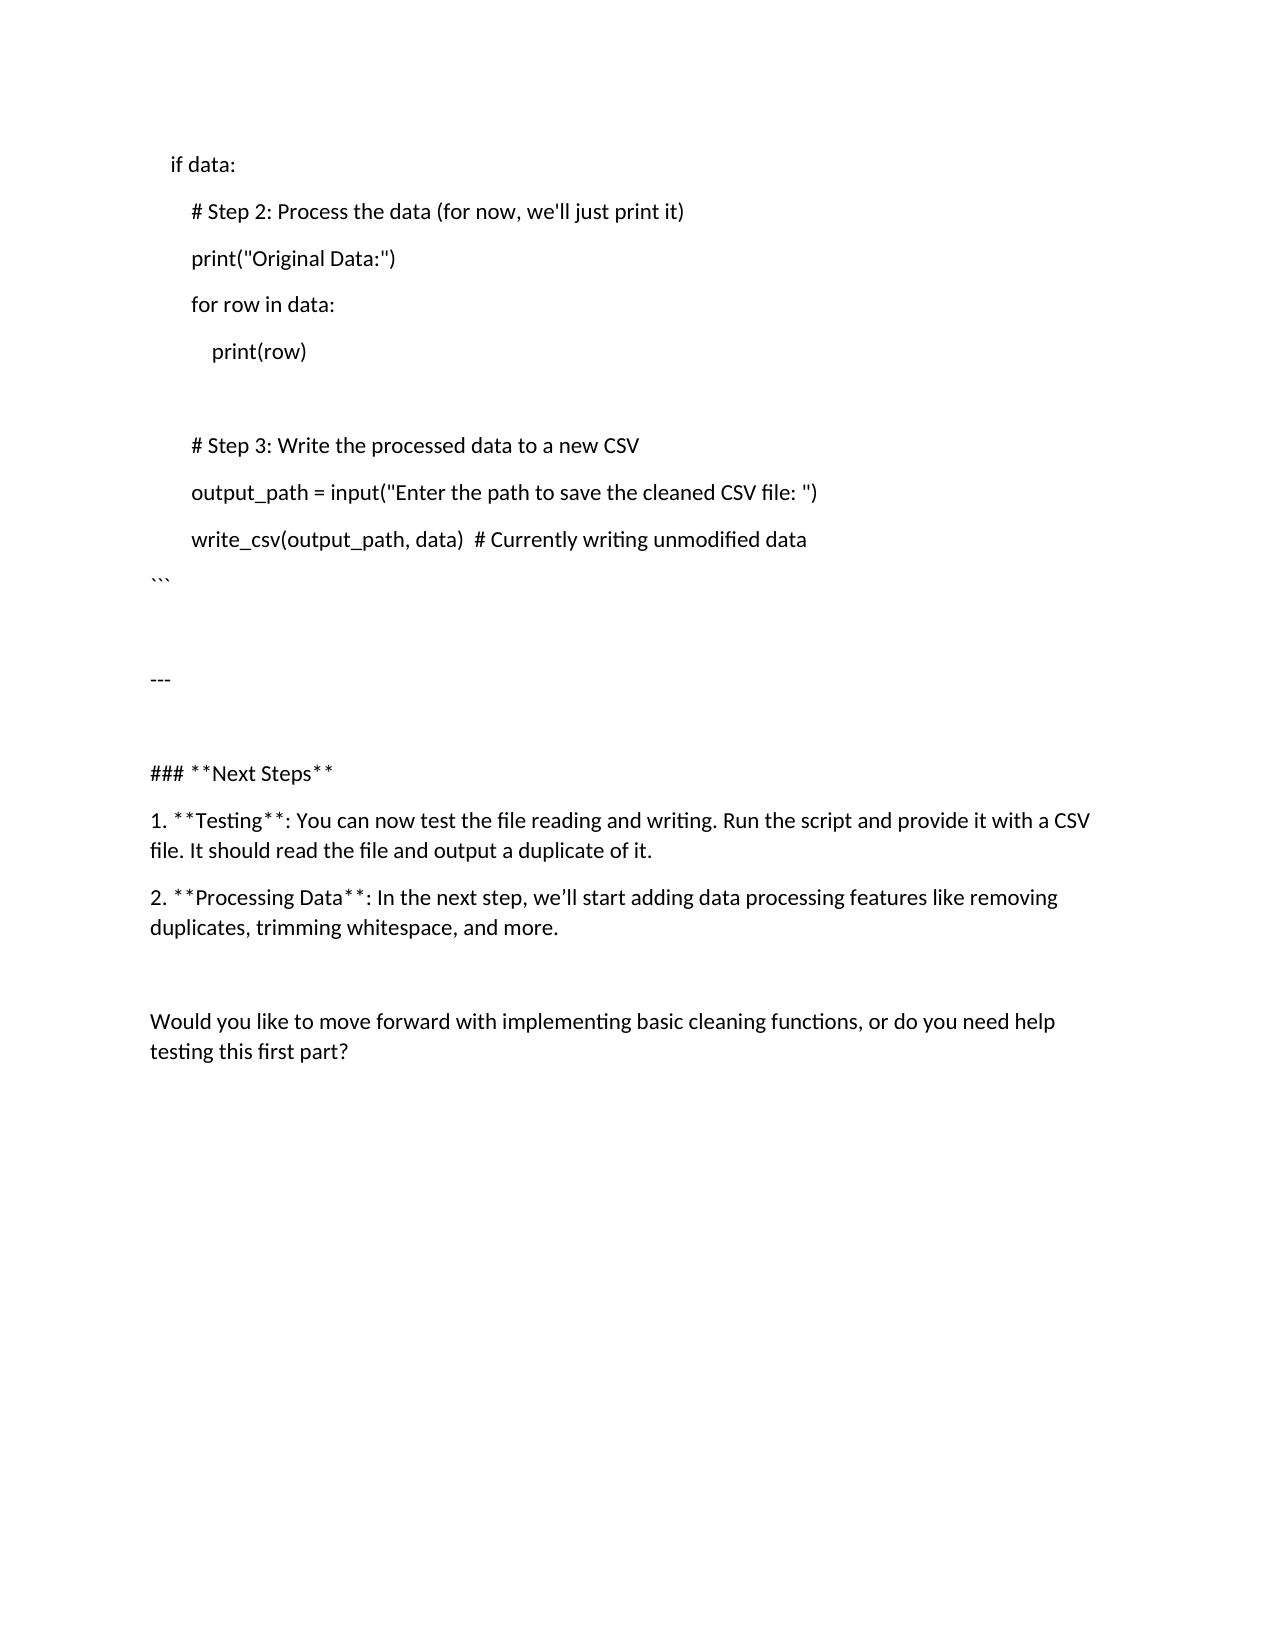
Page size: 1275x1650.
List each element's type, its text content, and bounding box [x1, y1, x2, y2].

text for row in data: [150, 291, 1125, 319]
text ### **Next Steps** [150, 759, 1125, 787]
text write_csv(output_path, data) # Currently writing unmodified data [150, 525, 1125, 553]
text output_path = input("Enter the path to save the cleaned CSV file: ") [150, 478, 1125, 506]
text 1. **Testing**: You can now test the file reading and writing. Run the script and provide it with a CSV file. It should read the file and output a duplicate of it. [150, 806, 1125, 864]
text if data: [150, 150, 1125, 178]
text --- [150, 666, 1125, 694]
text # Step 2: Process the data (for now, we'll just print it) [150, 197, 1125, 225]
text ``` [150, 572, 1125, 600]
text Would you like to move forward with implementing basic cleaning functions, or do you need help testing this first part? [150, 1007, 1125, 1066]
text print(row) [150, 337, 1125, 366]
text # Step 3: Write the processed data to a new CSV [150, 431, 1125, 459]
text 2. **Processing Data**: In the next step, we’ll start adding data processing features like removing duplicates, trimming whitespace, and more. [150, 883, 1125, 942]
text print("Original Data:") [150, 244, 1125, 272]
